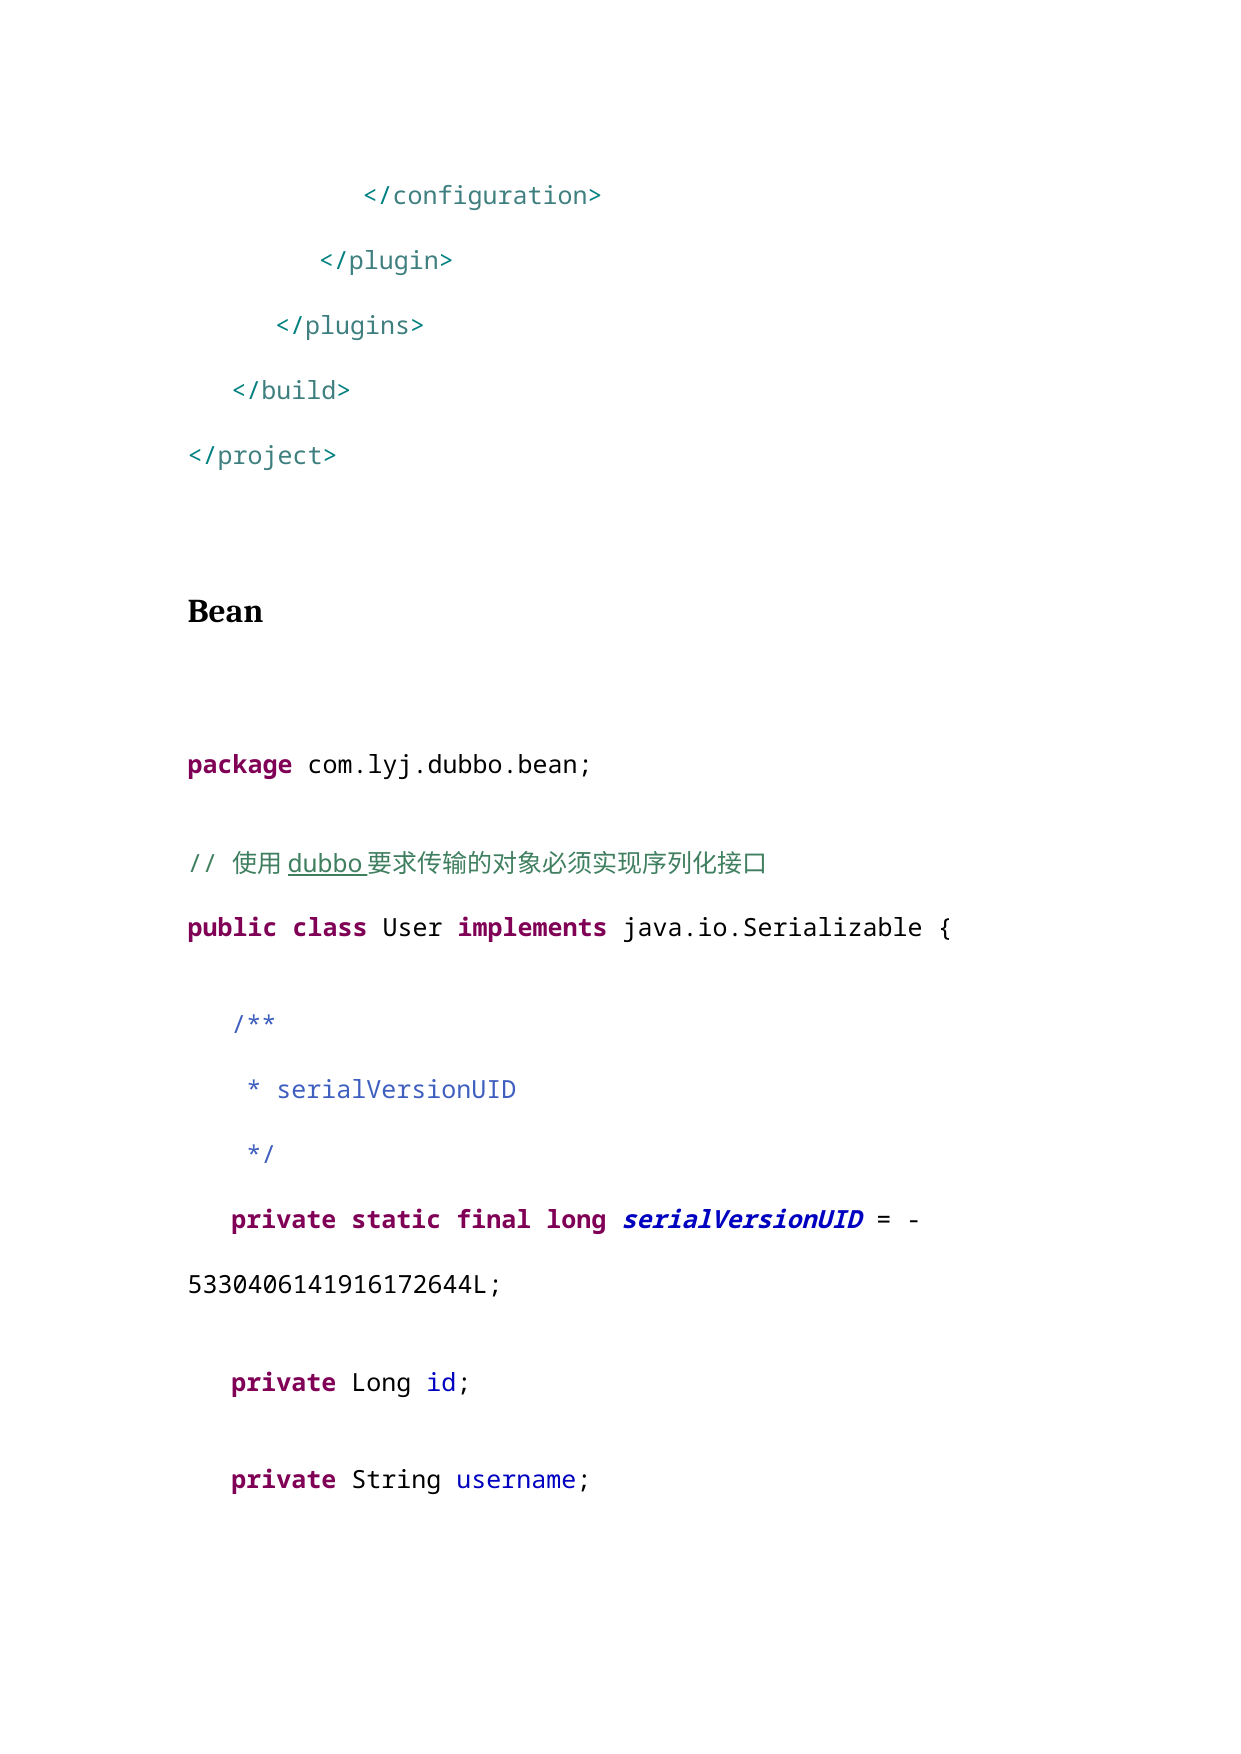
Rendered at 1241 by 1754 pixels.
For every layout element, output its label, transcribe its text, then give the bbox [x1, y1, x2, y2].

text </plugins> [187, 292, 1053, 357]
text </build> [187, 357, 1053, 422]
text /** [187, 992, 1053, 1057]
text private String username; [187, 1447, 1053, 1512]
text * serialVersionUID [187, 1057, 1053, 1122]
text public class User implements java.io.Serializable { [187, 894, 1053, 959]
text private Long id; [187, 1349, 1053, 1414]
text </plugin> [187, 227, 1053, 292]
text package com.lyj.dubbo.bean; [187, 732, 1053, 797]
text private static final long serialVersionUID = -5330406141916172644L; [187, 1187, 1053, 1317]
text </configuration> [187, 162, 1053, 227]
text // 使用dubbo要求传输的对象必须实现序列化接口 [187, 829, 1053, 894]
text </project> [187, 422, 1053, 487]
text */ [187, 1122, 1053, 1187]
subtitle Bean [187, 579, 1053, 644]
